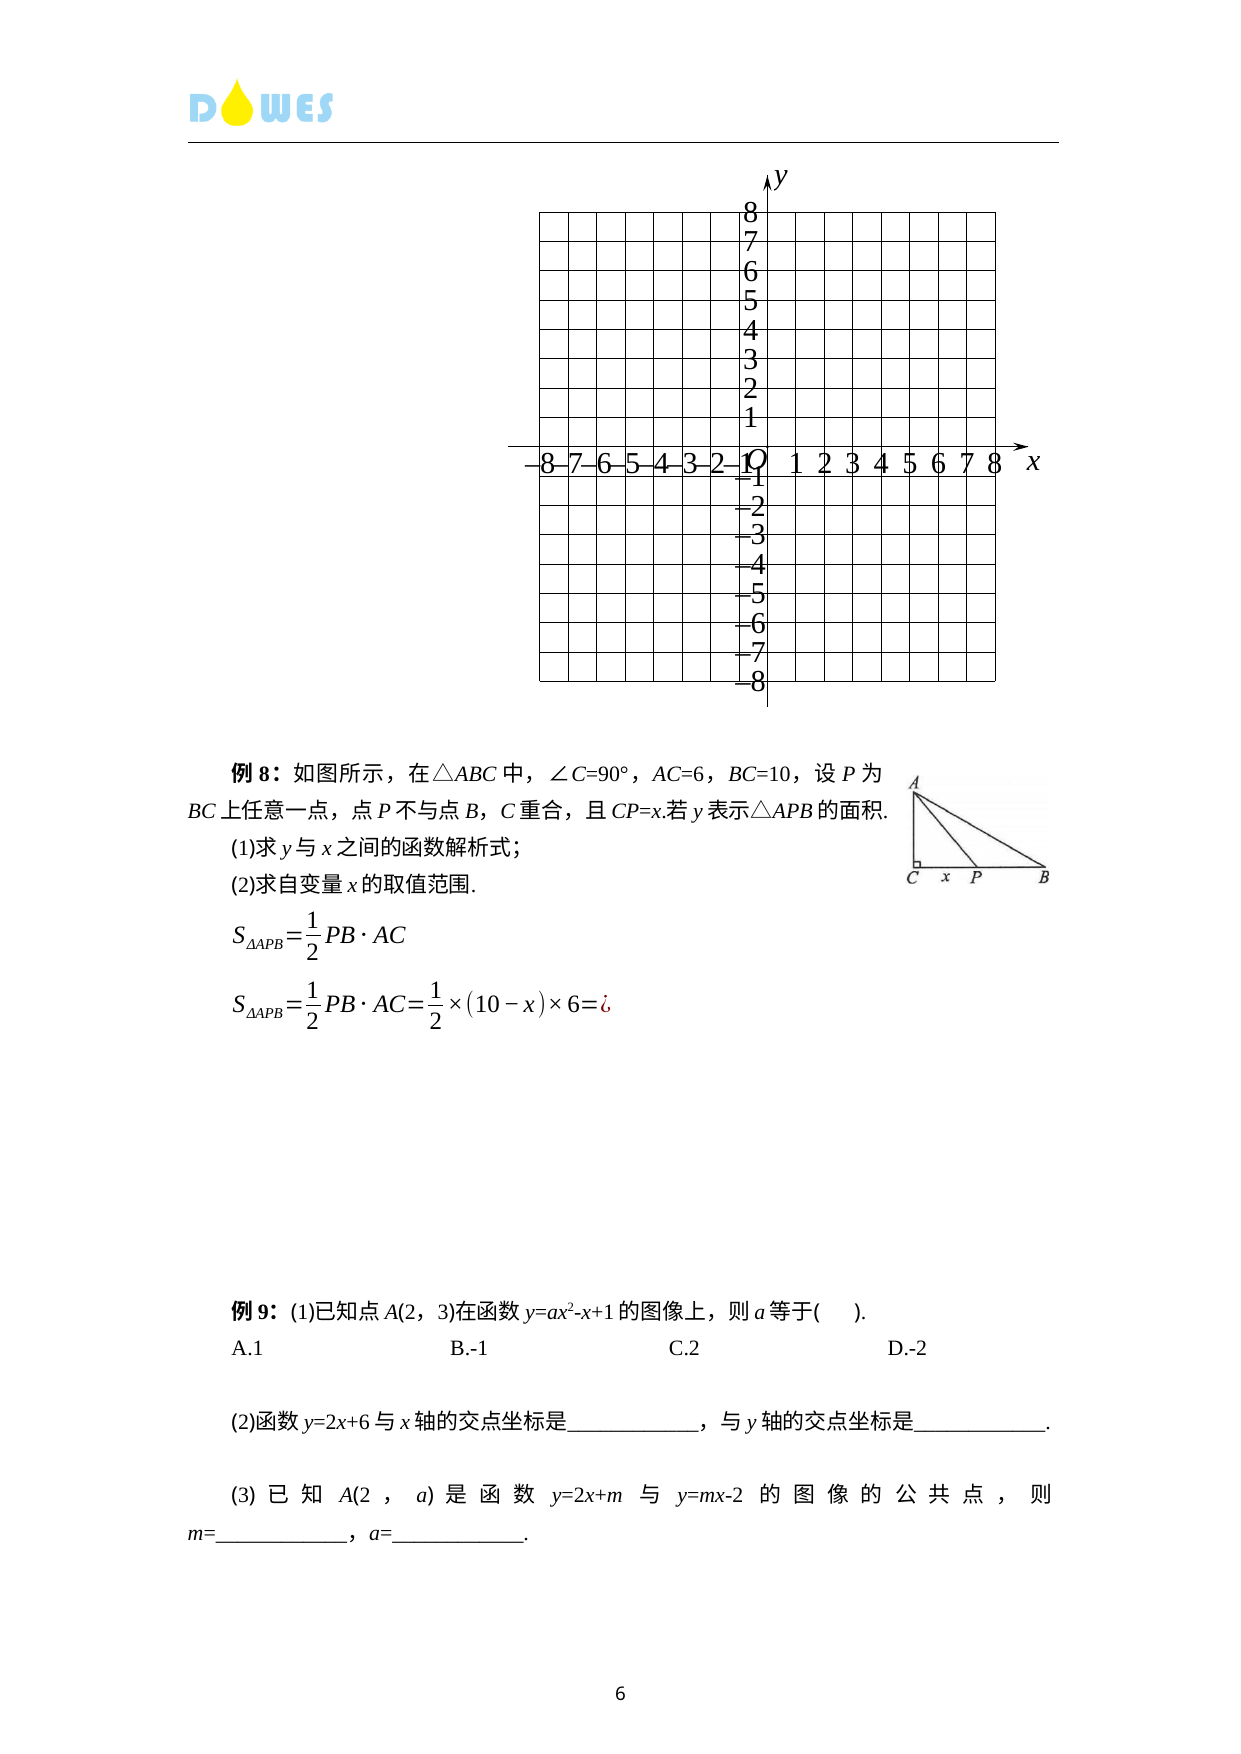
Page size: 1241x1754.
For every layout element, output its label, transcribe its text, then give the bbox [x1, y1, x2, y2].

picture [906, 775, 1050, 884]
text 例9：(1)已知点A(2，3)在函数y=ax2-x+1的图像上，则a等于( ). [187, 1294, 1053, 1326]
picture [178, 71, 346, 139]
text (2)函数y=2x+6与x轴的交点坐标是____________，与y轴的交点坐标是____________. [187, 1404, 1053, 1436]
text (2)求自变量x的取值范围. [187, 867, 1053, 899]
text 由三角形面积公式，得3(10-x)=-3x+30. [187, 974, 1053, 1039]
text [解析]根据列出函数解析式，自变量x的取值范围可以用最值法求出，即求出自变量的最小值和最大值，自变量的取值就介于二者之间，注意等号的取舍. [187, 904, 1053, 969]
text (1)求y与x之间的函数解析式； [187, 829, 906, 862]
text A.1 B.-1 C.2 D.-2 [187, 1331, 1053, 1364]
text (3)已知A(2，a)是函数y=2x+m与y=mx-2的图像的公共点，则m=____________，a=____________. [187, 1477, 1053, 1547]
text 例8：如图所示，在△ABC中，∠C=90°，AC=6，BC=10，设P为BC上任意一点，点P不与点B，C重合，且CP=x.若y表示△APB的面积. [187, 755, 1053, 825]
